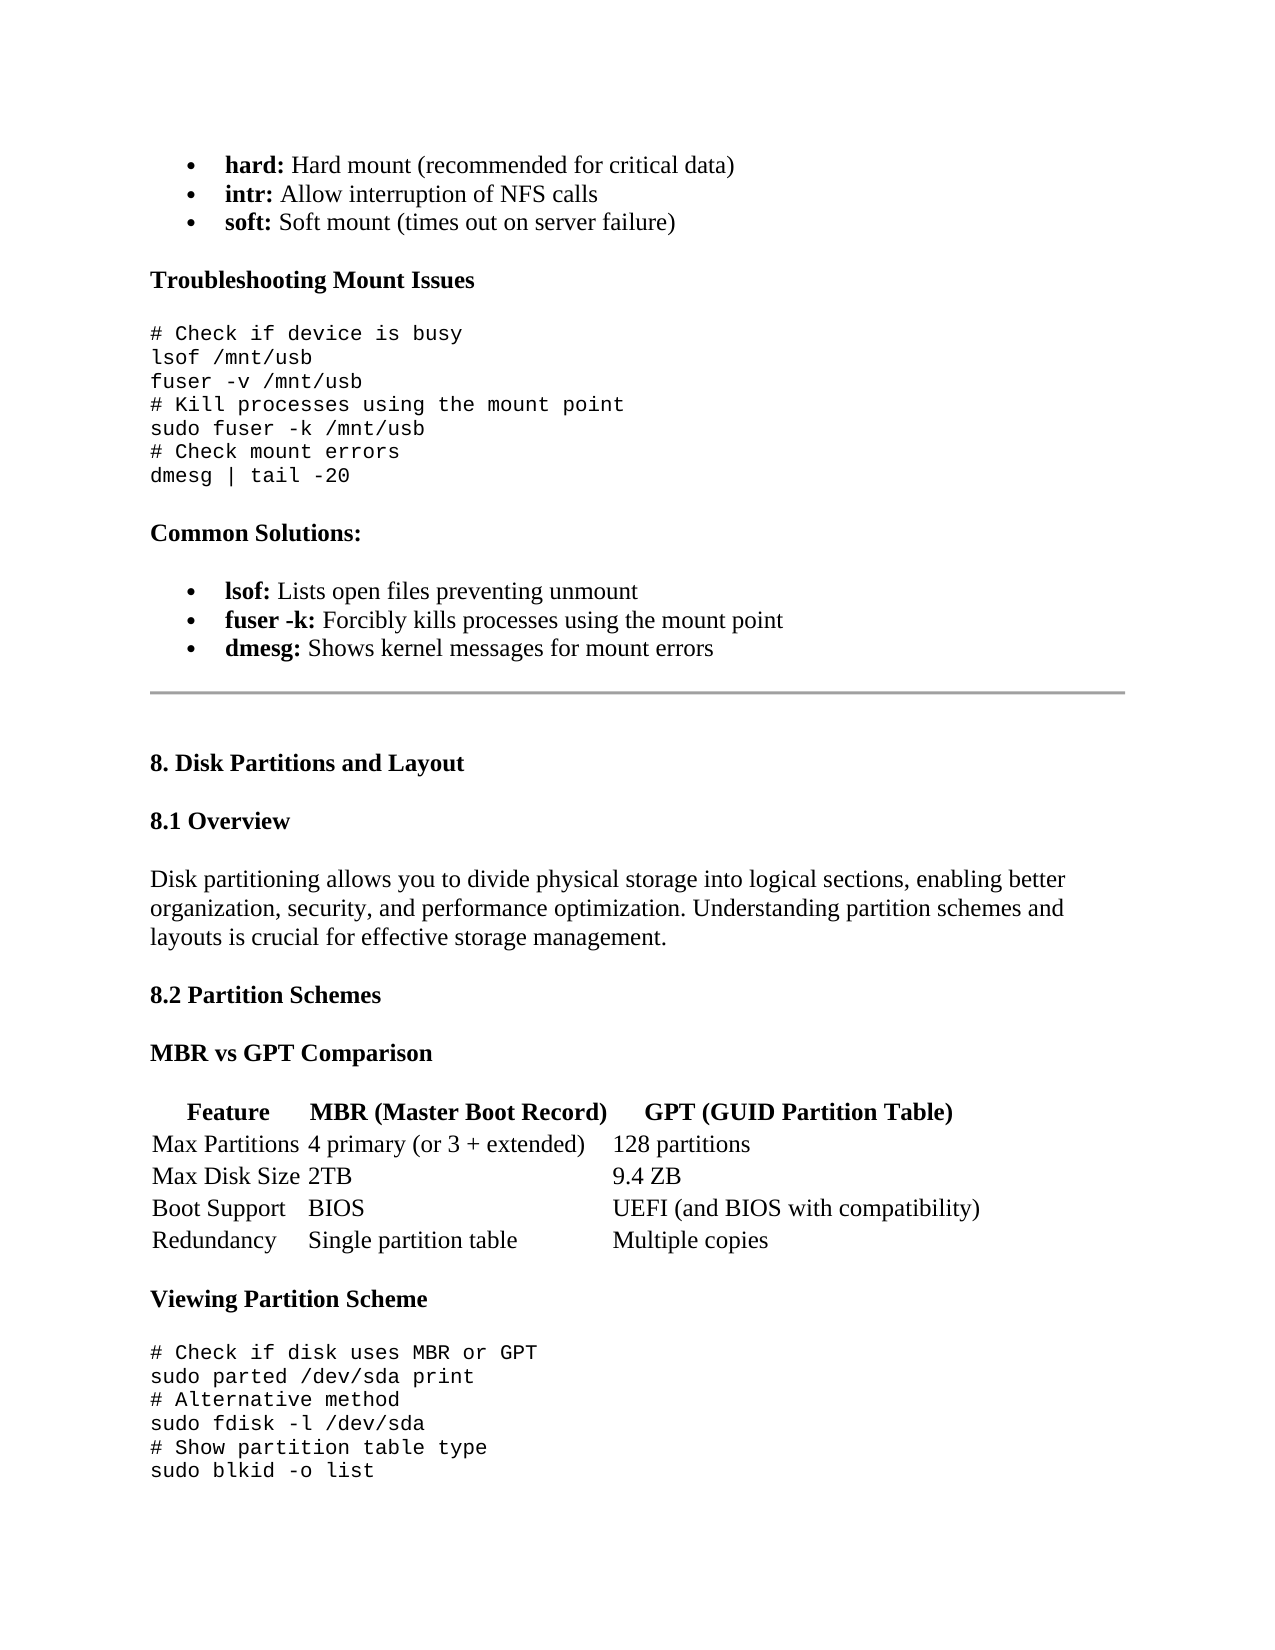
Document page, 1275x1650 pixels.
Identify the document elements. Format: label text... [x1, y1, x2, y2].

table_cell 9.4 ZB [611, 1159, 987, 1191]
text # Alternative method [150, 1389, 1125, 1413]
text 8. Disk Partitions and Layout [150, 748, 1125, 777]
text # Show partition table type [150, 1437, 1125, 1460]
table_cell Max Partitions [150, 1128, 306, 1159]
list lsof: Lists open files preventing unmount [187, 576, 1125, 605]
text Disk partitioning allows you to divide physical storage into logical sections, enabling better organization, security, and performance optimization. Understanding partition schemes and layouts is crucial for effective storage management. [150, 864, 1125, 951]
table_cell 2TB [306, 1159, 611, 1191]
text lsof /mnt/usb [150, 347, 1125, 371]
text # Check mount errors [150, 442, 1125, 465]
text sudo fuser -k /mnt/usb [150, 418, 1125, 442]
text 8.2 Partition Schemes [150, 980, 1125, 1008]
table_cell Boot Support [150, 1191, 306, 1223]
list intr: Allow interruption of NFS calls [187, 179, 1125, 207]
text Viewing Partition Scheme [150, 1284, 1125, 1313]
table_cell Redundancy [150, 1223, 306, 1255]
table_cell UEFI (and BIOS with compatibility) [611, 1191, 987, 1223]
text dmesg | tail -20 [150, 465, 1125, 489]
text 8.1 Overview [150, 806, 1125, 835]
table_header Feature [150, 1096, 306, 1127]
text sudo fdisk -l /dev/sda [150, 1413, 1125, 1437]
text Common Solutions: [150, 518, 1125, 547]
table_cell BIOS [306, 1191, 611, 1223]
text sudo parted /dev/sda print [150, 1366, 1125, 1389]
text sudo blkid -o list [150, 1460, 1125, 1484]
text Troubleshooting Mount Issues [150, 265, 1125, 294]
text MBR vs GPT Comparison [150, 1038, 1125, 1066]
table_cell Max Disk Size [150, 1159, 306, 1191]
table_cell 4 primary (or 3 + extended) [306, 1128, 611, 1159]
text # Check if device is busy [150, 323, 1125, 347]
list dmesg: Shows kernel messages for mount errors [187, 633, 1125, 662]
text fuser -v /mnt/usb [150, 371, 1125, 394]
table_cell Single partition table [306, 1223, 611, 1255]
text # Check if disk uses MBR or GPT [150, 1342, 1125, 1366]
list hard: Hard mount (recommended for critical data) [187, 150, 1125, 179]
list soft: Soft mount (times out on server failure) [187, 207, 1125, 236]
table_cell Multiple copies [611, 1223, 987, 1255]
text # Kill processes using the mount point [150, 394, 1125, 418]
table_header MBR (Master Boot Record) [306, 1096, 611, 1127]
list fuser -k: Forcibly kills processes using the mount point [187, 605, 1125, 633]
table_cell 128 partitions [611, 1128, 987, 1159]
table_header GPT (GUID Partition Table) [611, 1096, 987, 1127]
